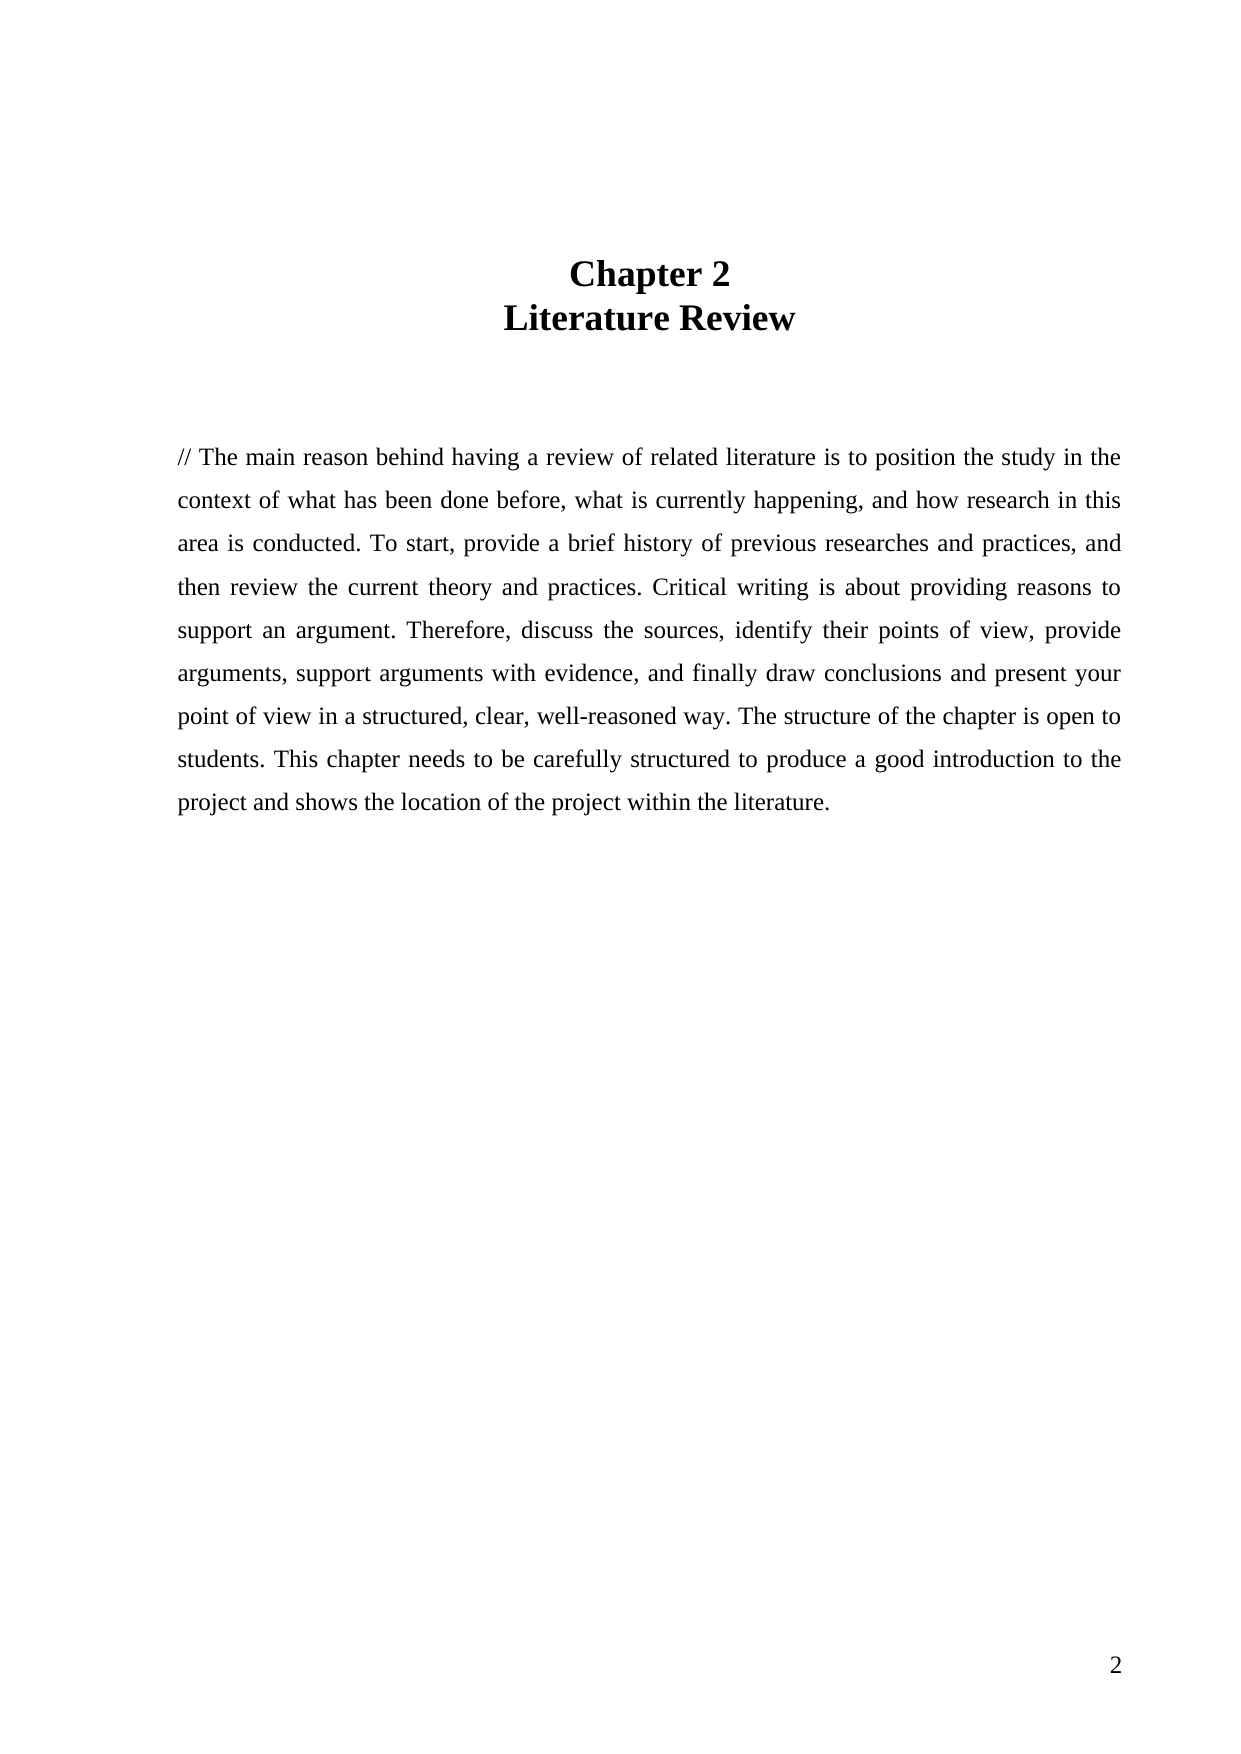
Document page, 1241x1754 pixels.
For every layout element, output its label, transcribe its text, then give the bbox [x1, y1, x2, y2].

list Chapter 2 Literature Review [177, 252, 1122, 338]
text // The main reason behind having a review of related literature is to position the study in the context of what has been done before, what is currently happening, and how research in this area is conducted. To start, provide a brief history of previous researches and practices, and then review the current theory and practices. Critical writing is about providing reasons to support an argument. Therefore, discuss the sources, identify their points of view, provide arguments, support arguments with evidence, and finally draw conclusions and present your point of view in a structured, clear, well-reasoned way. The structure of the chapter is open to students. This chapter needs to be carefully structured to produce a good introduction to the project and shows the location of the project within the literature. [177, 442, 1122, 816]
